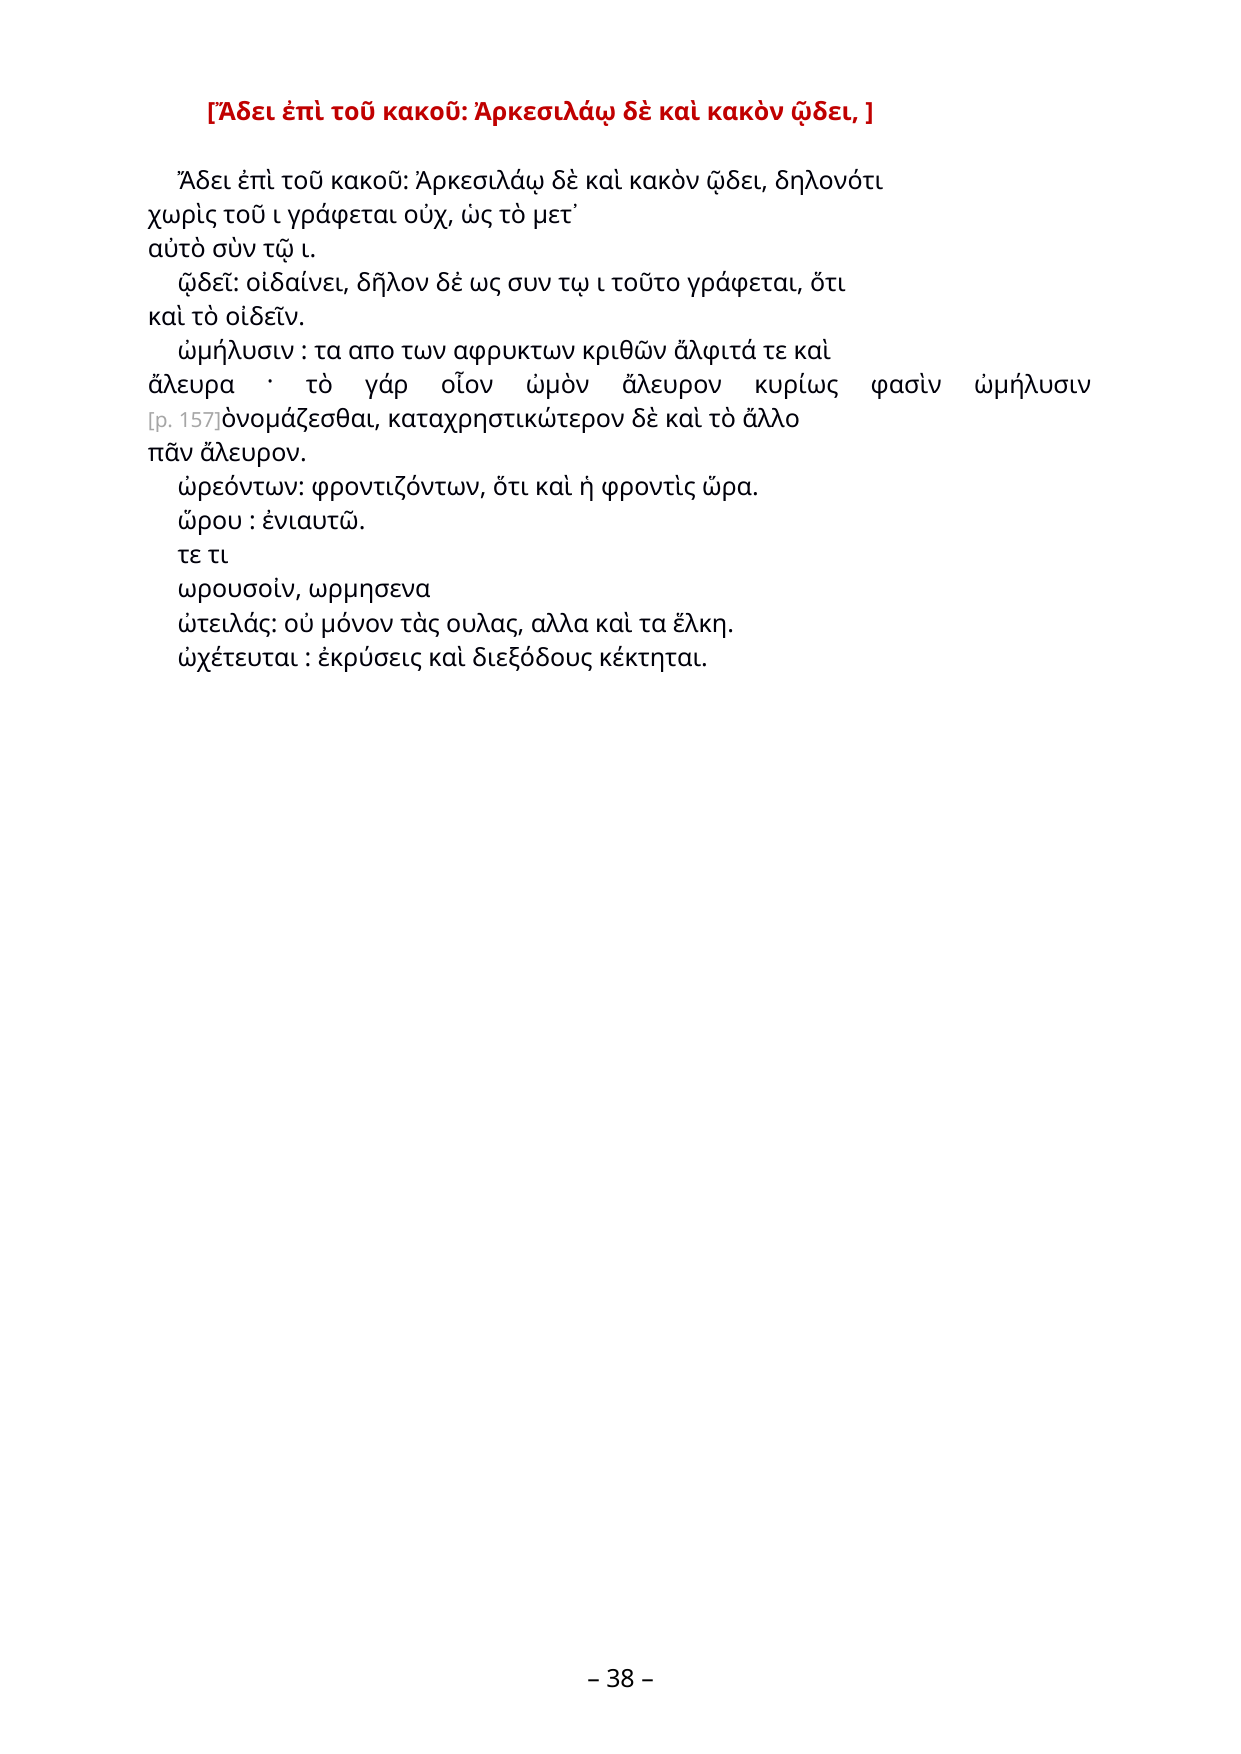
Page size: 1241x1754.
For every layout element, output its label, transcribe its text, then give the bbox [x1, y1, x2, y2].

text ὥρου : ἐνιαυτῶ. [148, 503, 1092, 537]
text Ἄδει ἐπὶ τοῦ κακοῦ: Ἀρκεσιλάῳ δὲ καὶ κακὸν ῷδει, δηλονότι χωρὶς τοῦ ι γράφεται οὐχ, ὡς τὸ μετ᾽ αὐτὸ σὺν τῷ ι. [148, 162, 1092, 264]
text ὠμήλυσιν : τα απο των αφρυκτων κριθῶν ἄλφιτά τε καὶ ἄλευρα · τὸ γάρ οἶον ὠμὸν ἄλευρον κυρίως φασὶν ὠμήλυσιν [p. 157]ὸνομάζεσθαι, καταχρηστικώτερον δὲ καὶ τὸ ἄλλο πᾶν ἄλευρον. [148, 333, 1092, 469]
text τε τι [148, 537, 1092, 571]
subtitle [Ἄδει ἐπὶ τοῦ κακοῦ: Ἀρκεσιλάῳ δὲ καὶ κακὸν ῷδει, ] [207, 93, 1092, 127]
text ὠρεόντων: φροντιζόντων, ὅτι καὶ ἡ φροντὶς ὥρα. [148, 469, 1092, 503]
text ῷδεῖ: οἰδαίνει, δῆλον δἐ ως συν τῳ ι τοῦτο γράφεται, ὅτι καὶ τὸ οἰδεῖν. [148, 264, 1092, 333]
text ωρουσοἰν, ωρμησενα [148, 571, 1092, 605]
text ὠχέτευται : ἐκρύσεις καὶ διεξόδους κέκτηται. [148, 639, 1092, 673]
text ὠτειλάς: οὐ μόνον τὰς ουλας, αλλα καὶ τα ἕλκη. [148, 605, 1092, 639]
